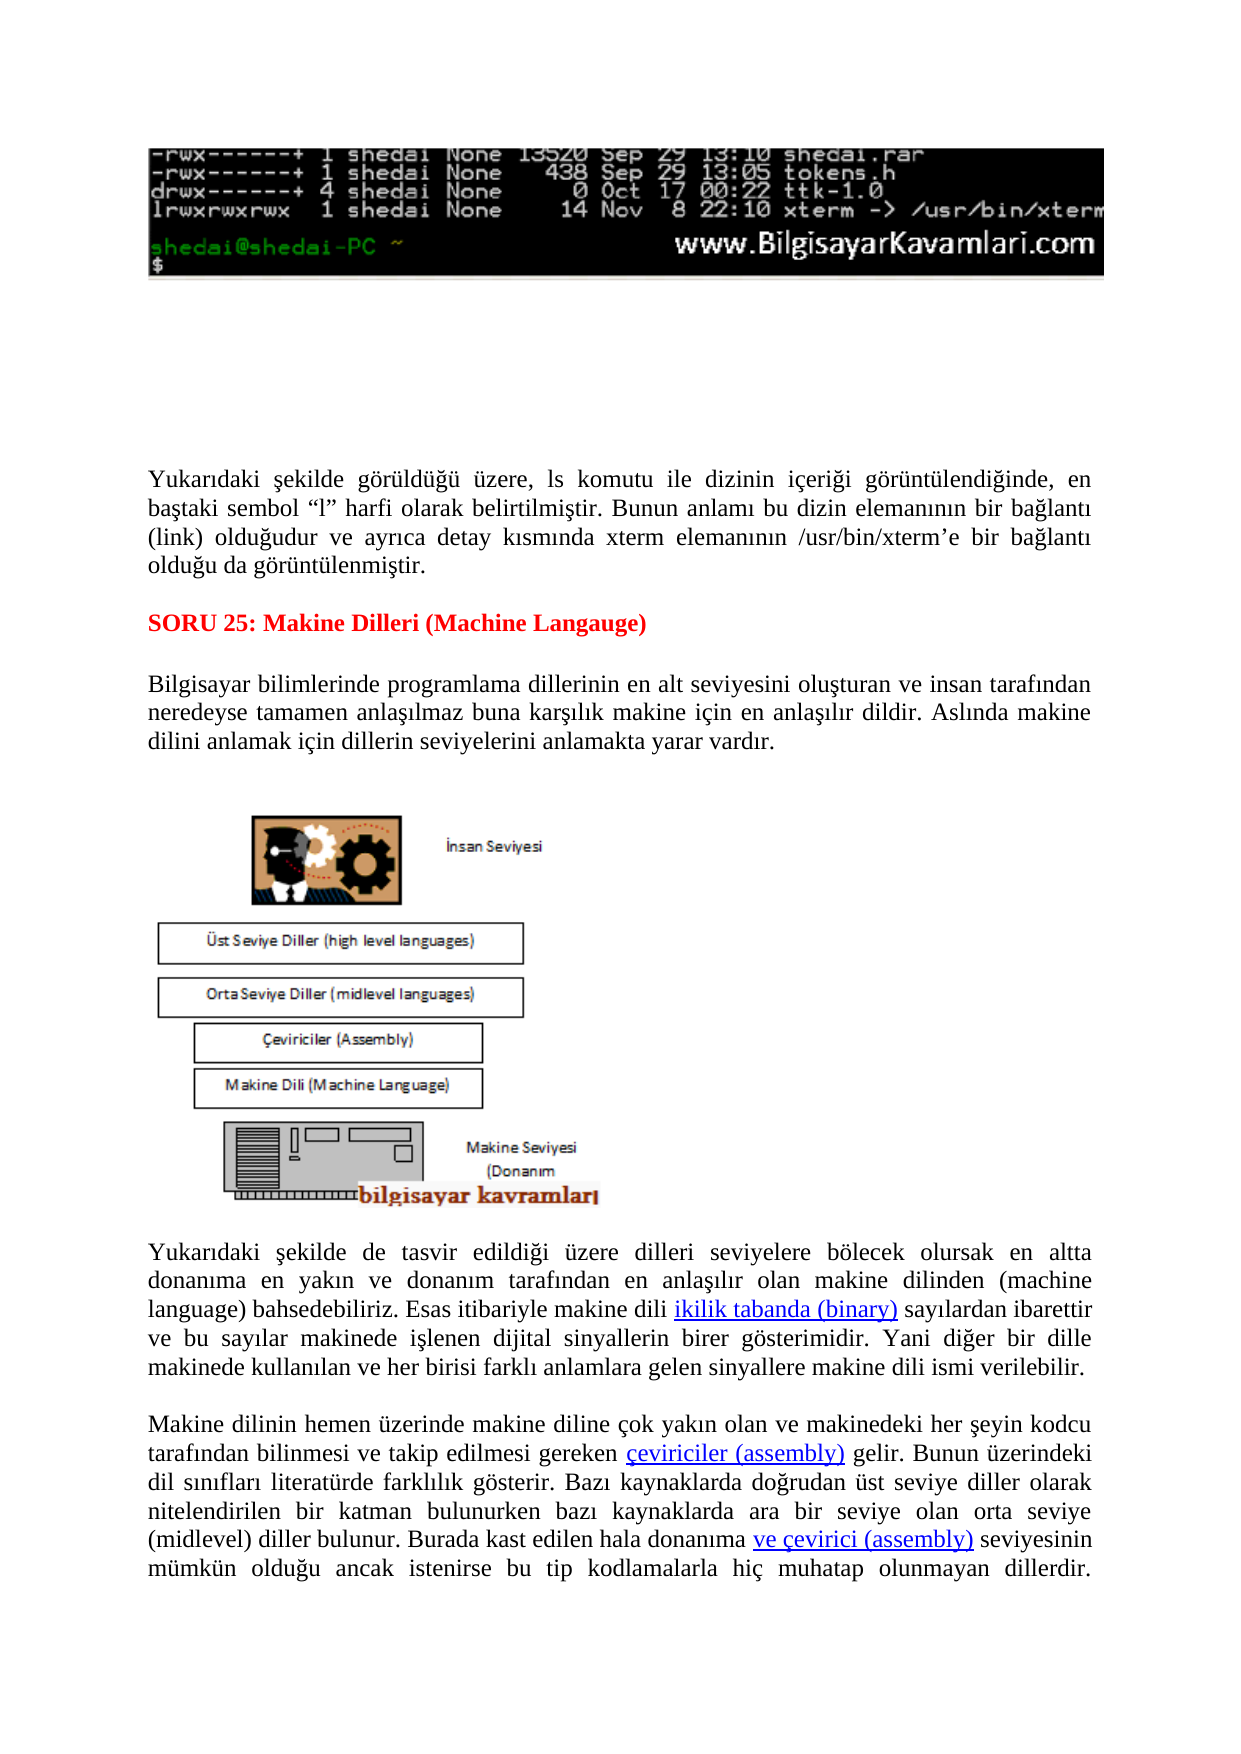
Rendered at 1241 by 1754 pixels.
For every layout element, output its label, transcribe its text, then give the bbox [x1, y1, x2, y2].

text Yukarıdaki şekilde de tasvir edildiği üzere dilleri seviyelere bölecek olursak en altta donanıma en yakın ve donanım tarafından en anlaşılır olan makine dilinden (machine language) bahsedebiliriz. Esas itibariyle makine dili ikilik tabanda (binary) sayılardan ibarettir ve bu sayılar makinede işlenen dijital sinyallerin birer gösterimidir. Yani diğer bir dille makinede kullanılan ve her birisi farklı anlamlara gelen sinyallere makine dili ismi verilebilir. [148, 1237, 1093, 1380]
picture [147, 147, 1104, 436]
picture [147, 784, 601, 1208]
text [148, 1409, 1093, 1582]
subtitle SORU 25: Makine Dilleri (Machine Langauge) [148, 608, 1093, 637]
text Bilgisayar bilimlerinde programlama dillerinin en alt seviyesini oluşturan ve insan tarafından neredeyse tamamen anlaşılmaz buna karşılık makine için en anlaşılır dildir. Aslında makine dilini anlamak için dillerin seviyelerini anlamakta yarar vardır. [148, 669, 1093, 755]
text Yukarıdaki şekilde görüldüğü üzere, ls komutu ile dizinin içeriği görüntülendiğinde, en baştaki sembol “l” harfi olarak belirtilmiştir. Bunun anlamı bu dizin elemanının bir bağlantı (link) olduğudur ve ayrıca detay kısmında xterm elemanının /usr/bin/xterm’e bir bağlantı olduğu da görüntülenmiştir. [148, 464, 1093, 579]
